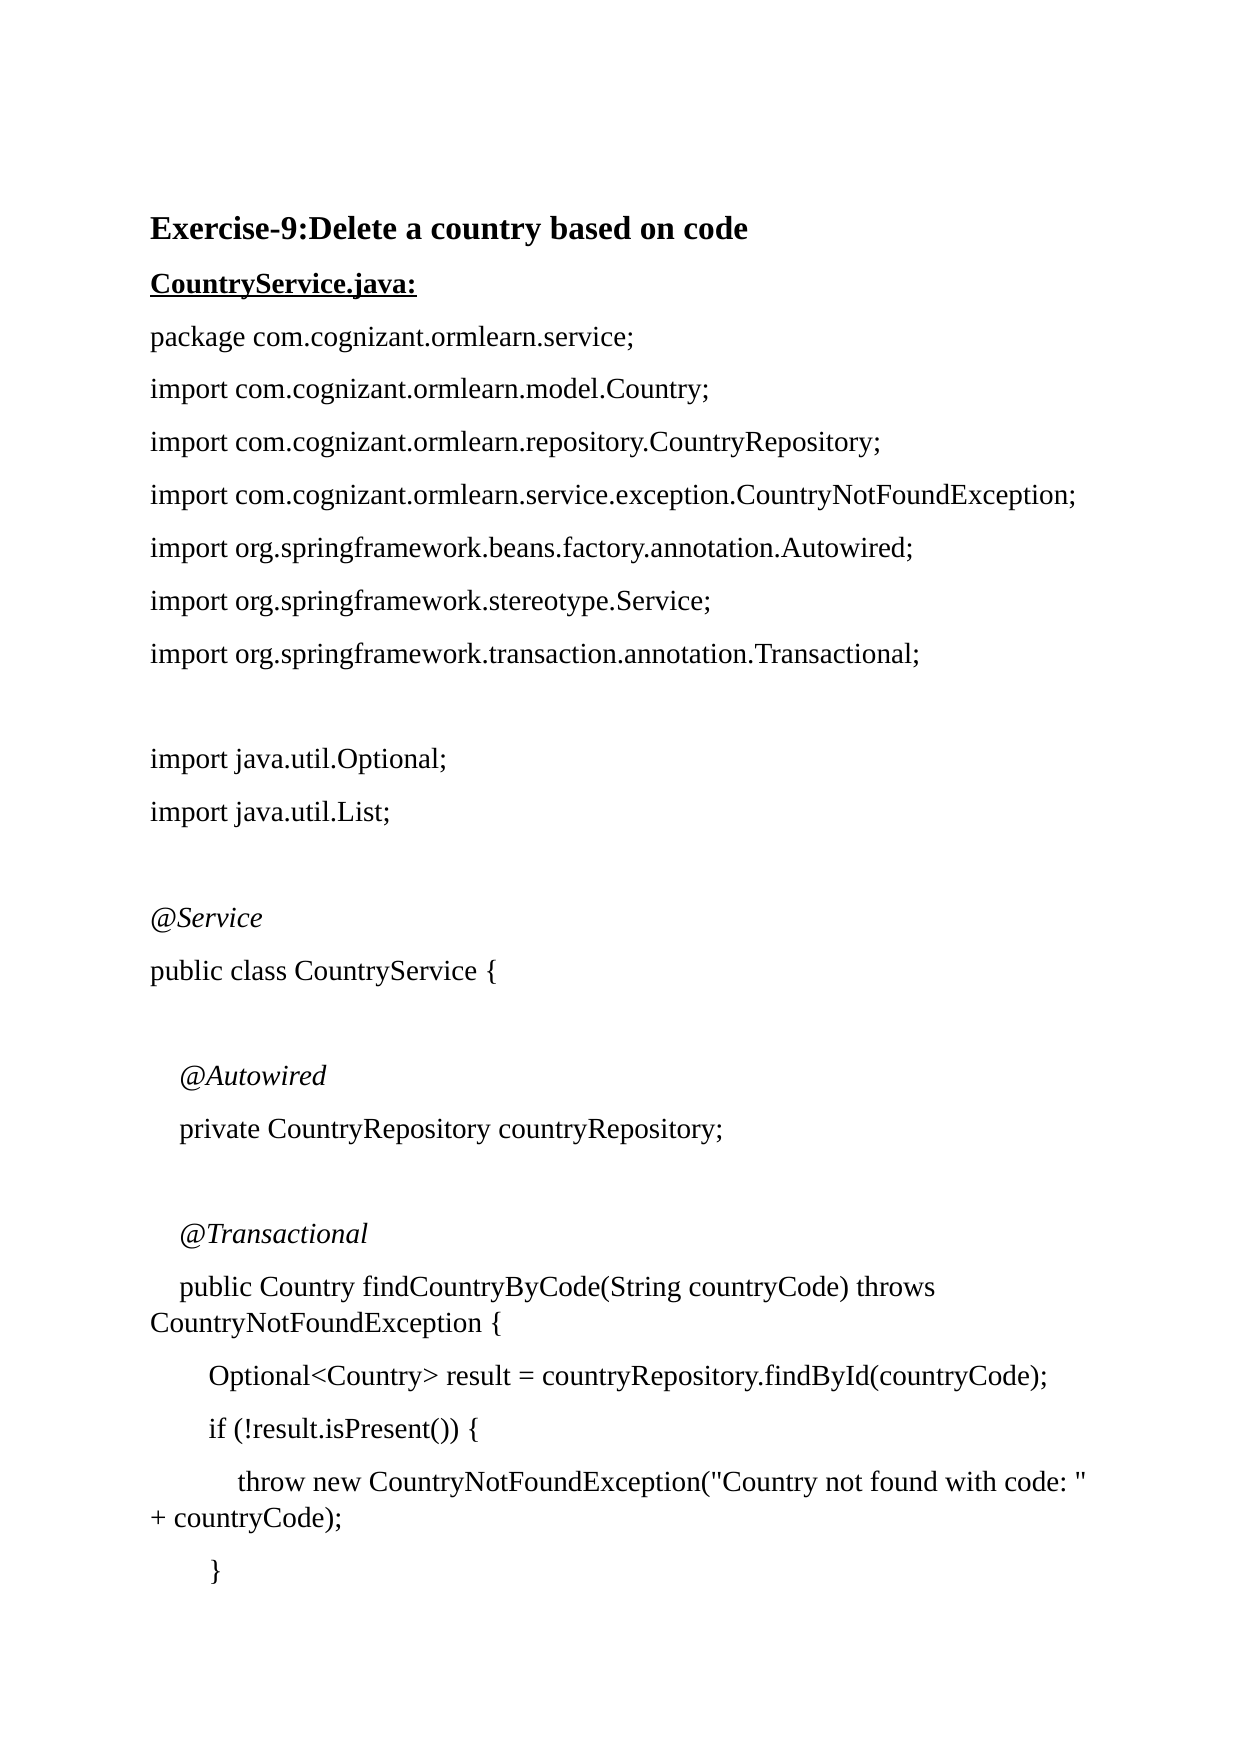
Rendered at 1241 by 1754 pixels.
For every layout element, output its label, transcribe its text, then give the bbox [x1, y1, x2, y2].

text @Service [150, 900, 1090, 933]
text @Transactional [150, 1217, 1090, 1250]
text } [150, 1553, 1090, 1587]
text if (!result.isPresent()) { [150, 1411, 1090, 1445]
text import java.util.Optional; [150, 741, 1090, 775]
text throw new CountryNotFoundException("Country not found with code: " + countryCode); [150, 1464, 1090, 1534]
text Exercise-9:Delete a country based on code [150, 208, 1090, 246]
text @Autowired [150, 1058, 1090, 1092]
text import org.springframework.stereotype.Service; [150, 583, 1090, 616]
text import com.cognizant.ormlearn.repository.CountryRepository; [150, 424, 1090, 458]
text import org.springframework.transaction.annotation.Transactional; [150, 636, 1090, 669]
text import com.cognizant.ormlearn.model.Country; [150, 372, 1090, 405]
text Optional<Country> result = countryRepository.findById(countryCode); [150, 1358, 1090, 1392]
text package com.cognizant.ormlearn.service; [150, 319, 1090, 352]
text CountryService.java: [150, 266, 1090, 299]
text public Country findCountryByCode(String countryCode) throws CountryNotFoundException { [150, 1269, 1090, 1339]
text public class CountryService { [150, 953, 1090, 986]
text import org.springframework.beans.factory.annotation.Autowired; [150, 530, 1090, 564]
text private CountryRepository countryRepository; [150, 1111, 1090, 1144]
text import java.util.List; [150, 794, 1090, 828]
text import com.cognizant.ormlearn.service.exception.CountryNotFoundException; [150, 477, 1090, 511]
